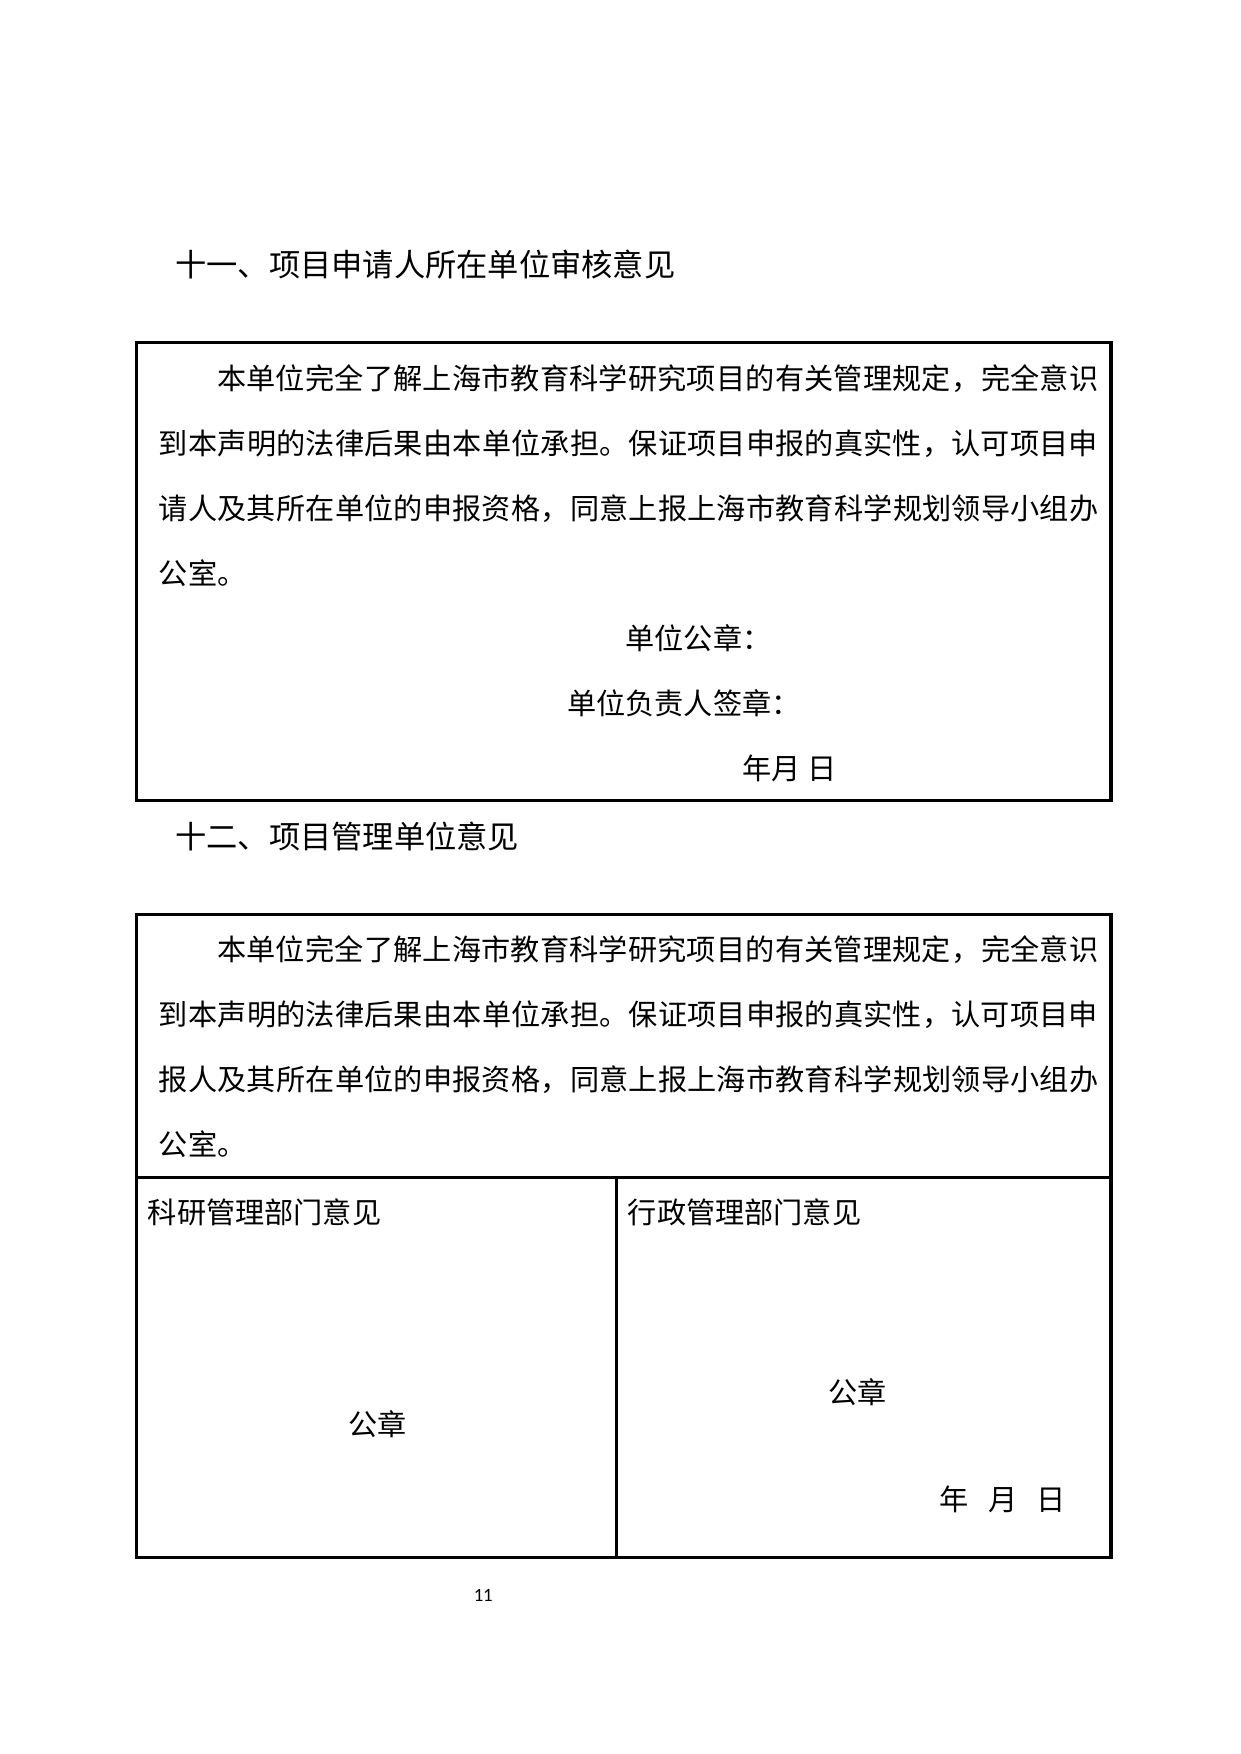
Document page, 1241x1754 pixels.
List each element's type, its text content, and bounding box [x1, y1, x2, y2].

table_cell 科研管理部门意见 公章 年 月 日 [138, 1179, 615, 1556]
table_header 本单位完全了解上海市教育科学研究项目的有关管理规定，完全意识到本声明的法律后果由本单位承担。保证项目申报的真实性，认可项目申报人及其所在单位的申报资格，同意上报上海市教育科学规划领导小组办公室。 [138, 916, 1109, 1176]
table_header 本单位完全了解上海市教育科学研究项目的有关管理规定，完全意识到本声明的法律后果由本单位承担。保证项目申报的真实性，认可项目申请人及其所在单位的申报资格，同意上报上海市教育科学规划领导小组办公室。 单位公章： 单位负责人签章： 年月 日 [138, 344, 1109, 799]
text 十一、项目申请人所在单位审核意见 [175, 231, 1083, 296]
text 十二、项目管理单位意见 [175, 802, 1083, 867]
table_cell 行政管理部门意见 公章 年 月 日 [618, 1179, 1109, 1556]
